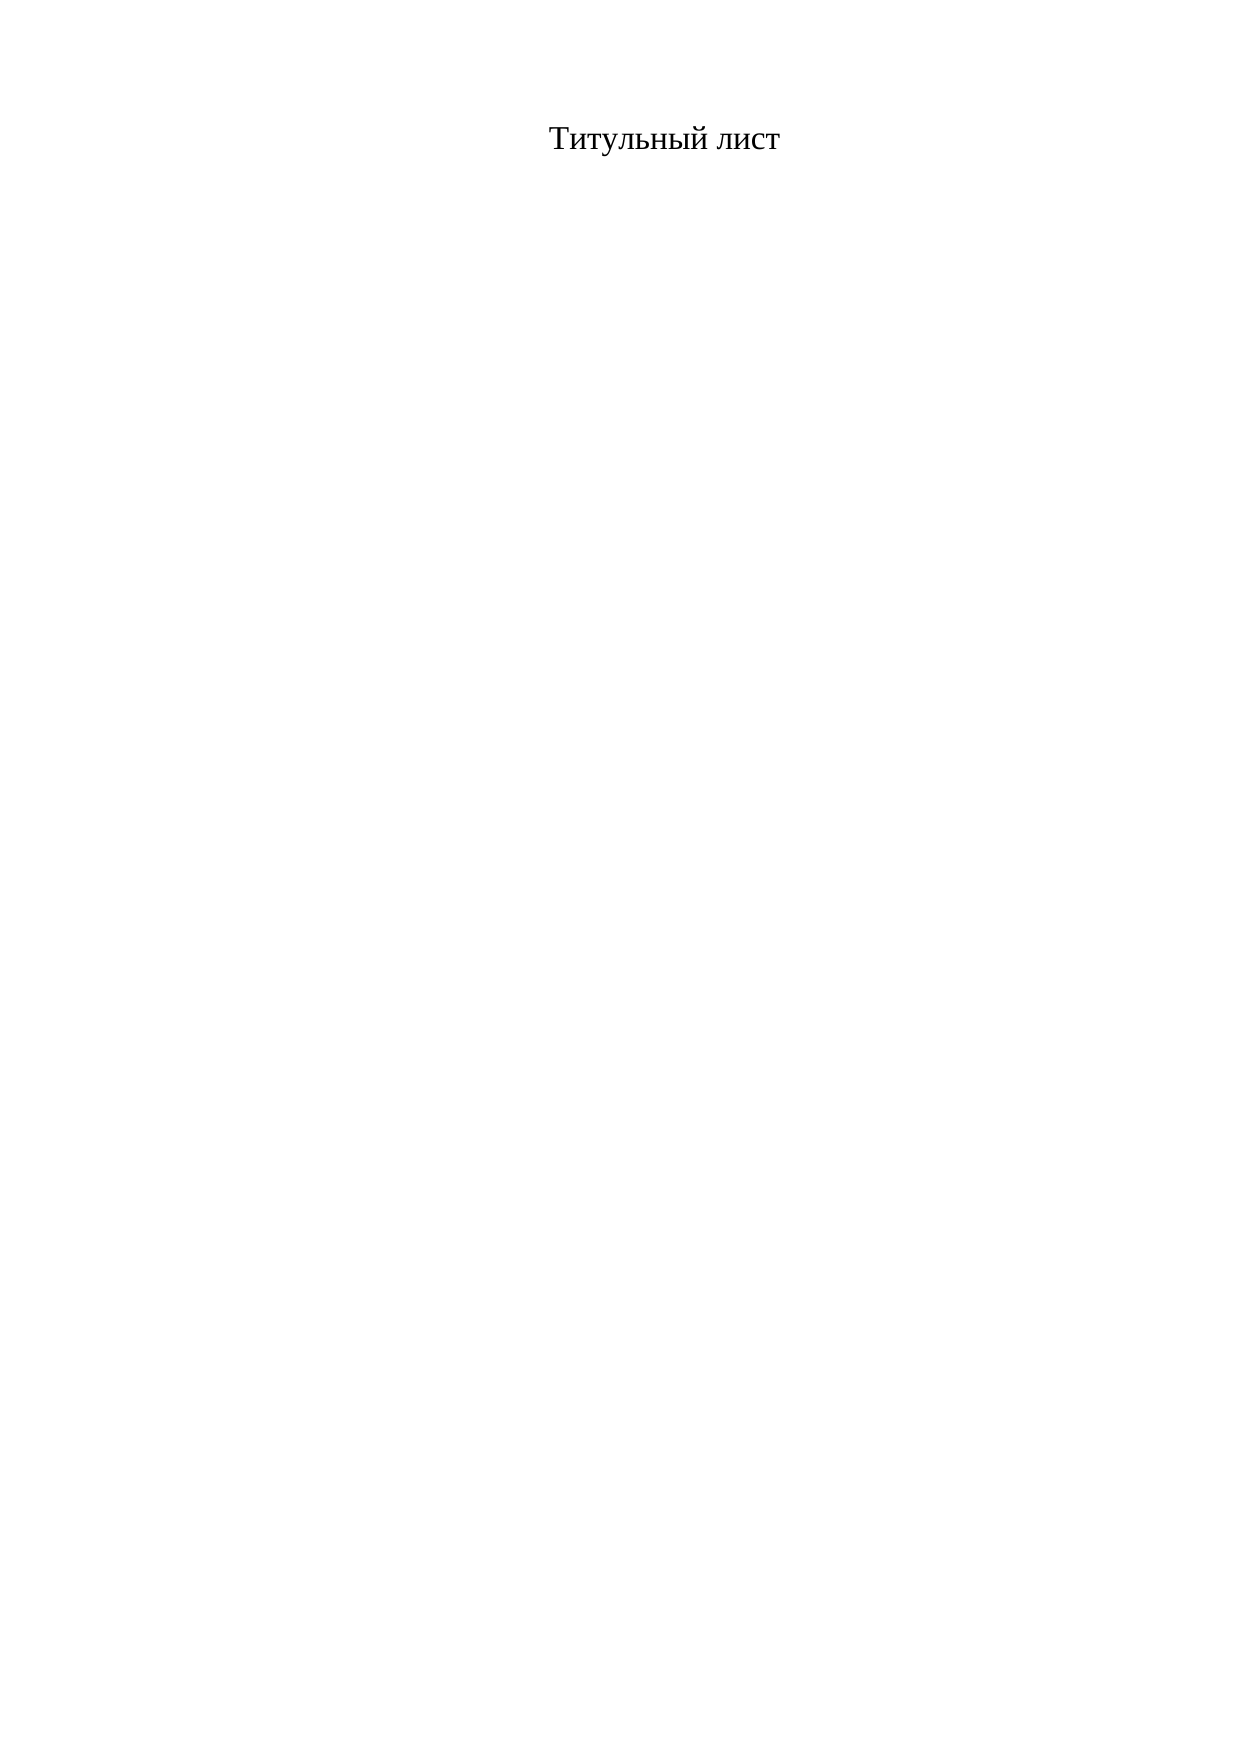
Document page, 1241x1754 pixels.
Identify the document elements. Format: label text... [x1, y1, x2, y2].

text Титульный лист [177, 118, 1152, 156]
